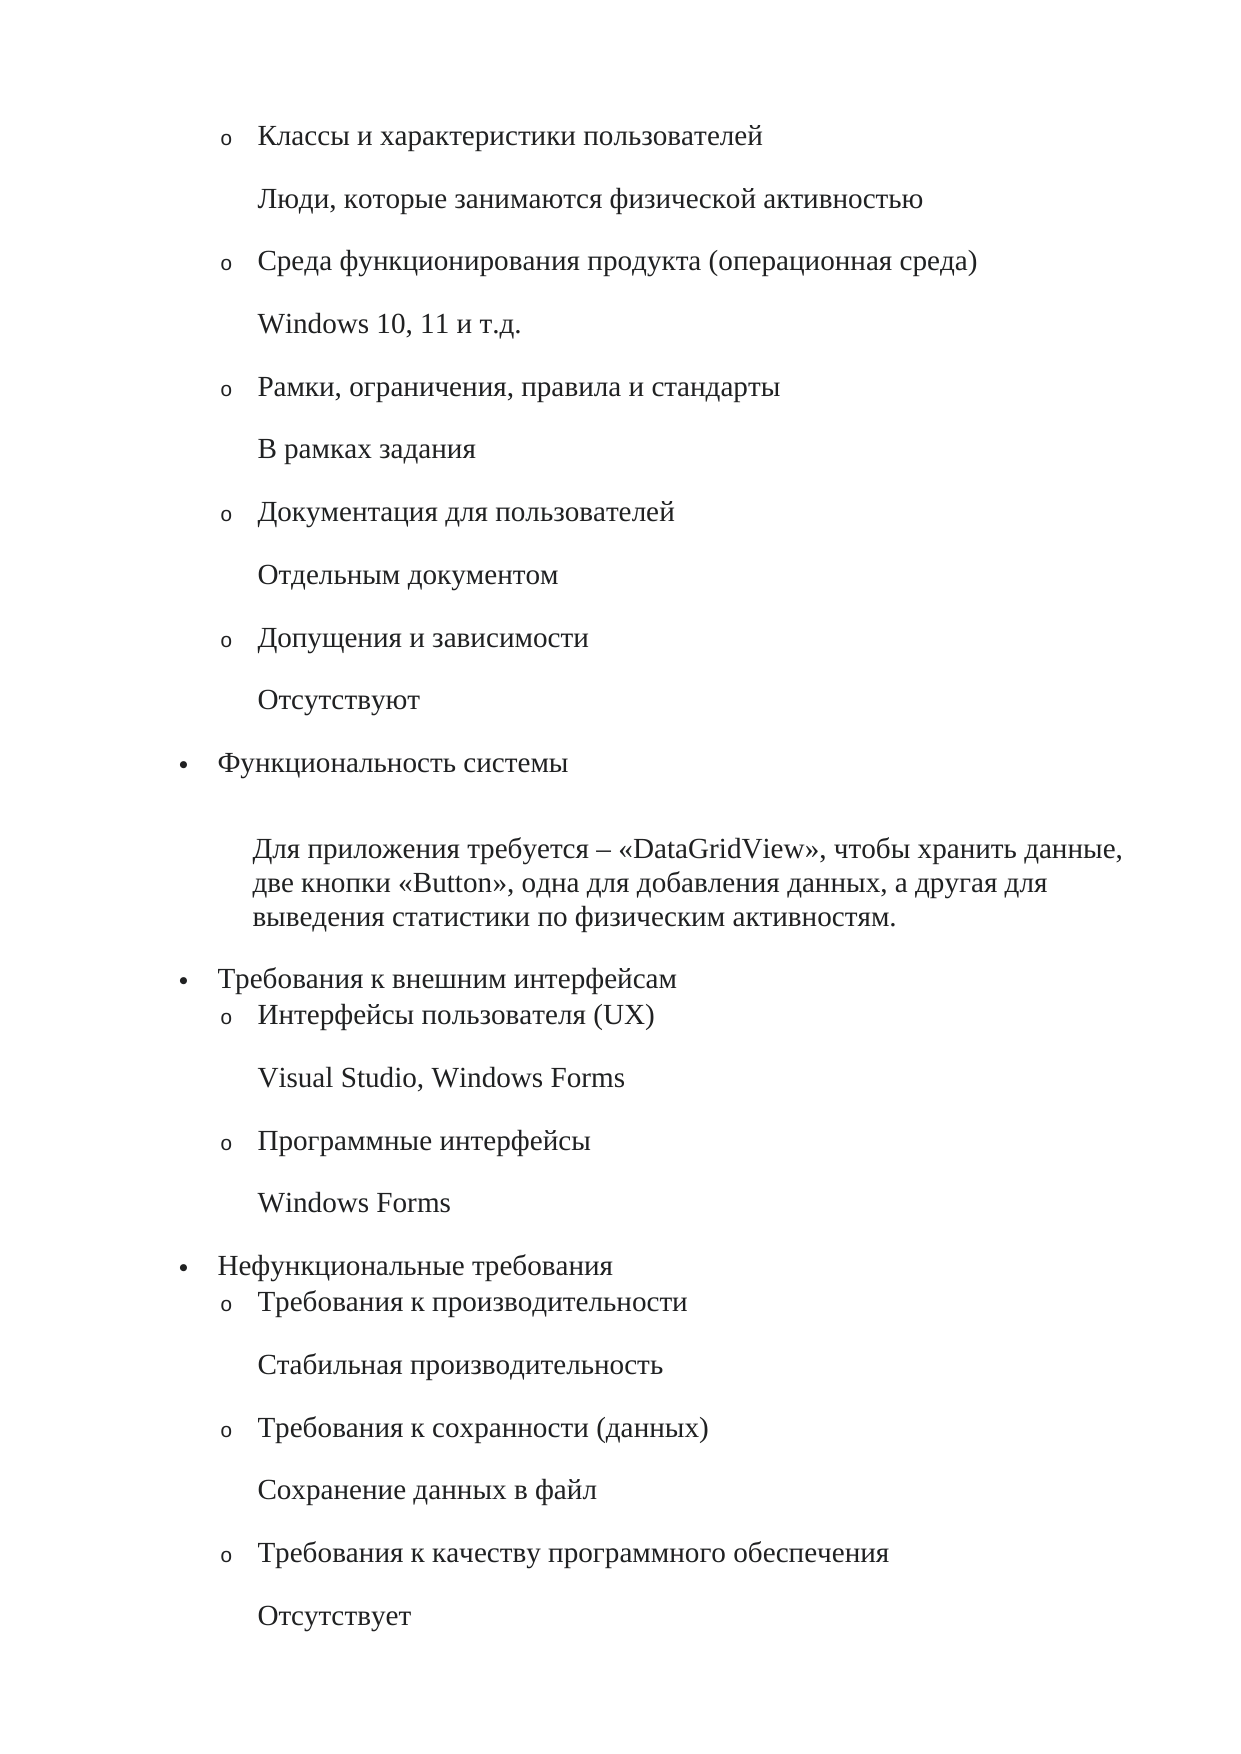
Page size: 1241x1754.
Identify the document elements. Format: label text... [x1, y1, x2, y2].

list Требования к качеству программного обеспечения [220, 1535, 1152, 1569]
list Рамки, ограничения, правила и стандарты [220, 369, 1152, 402]
list Требования к сохранности (данных) [220, 1410, 1152, 1443]
list Классы и характеристики пользователей [220, 118, 1152, 152]
list Требования к внешним интерфейсам [180, 961, 1152, 995]
text Сохранение данных в файл [257, 1472, 1152, 1506]
text Отсутствуют [257, 682, 1152, 716]
text Люди, которые занимаются физической активностью [257, 181, 1152, 214]
list Для приложения требуется – «DataGridView», чтобы хранить данные, две кнопки «Button», одна для добавления данных, а другая для выведения статистики по физическим активностям. [252, 832, 1152, 932]
list Допущения и зависимости [220, 620, 1152, 653]
text Visual Studio, Windows Forms [257, 1060, 1152, 1094]
text Отсутствует [257, 1598, 1152, 1631]
list Нефункциональные требования [180, 1248, 1152, 1282]
text Стабильная производительность [257, 1347, 1152, 1381]
text Windows Forms [257, 1186, 1152, 1219]
text В рамках задания [257, 432, 1152, 465]
list Программные интерфейсы [220, 1123, 1152, 1156]
list Функциональность системы [180, 745, 1152, 779]
list Требования к производительности [220, 1284, 1152, 1318]
list Среда функционирования продукта (операционная среда) [220, 243, 1152, 277]
text Windows 10, 11 и т.д. [257, 306, 1152, 340]
list Интерфейсы пользователя (UX) [220, 997, 1152, 1031]
list Документация для пользователей [220, 494, 1152, 528]
text Отдельным документом [257, 557, 1152, 591]
